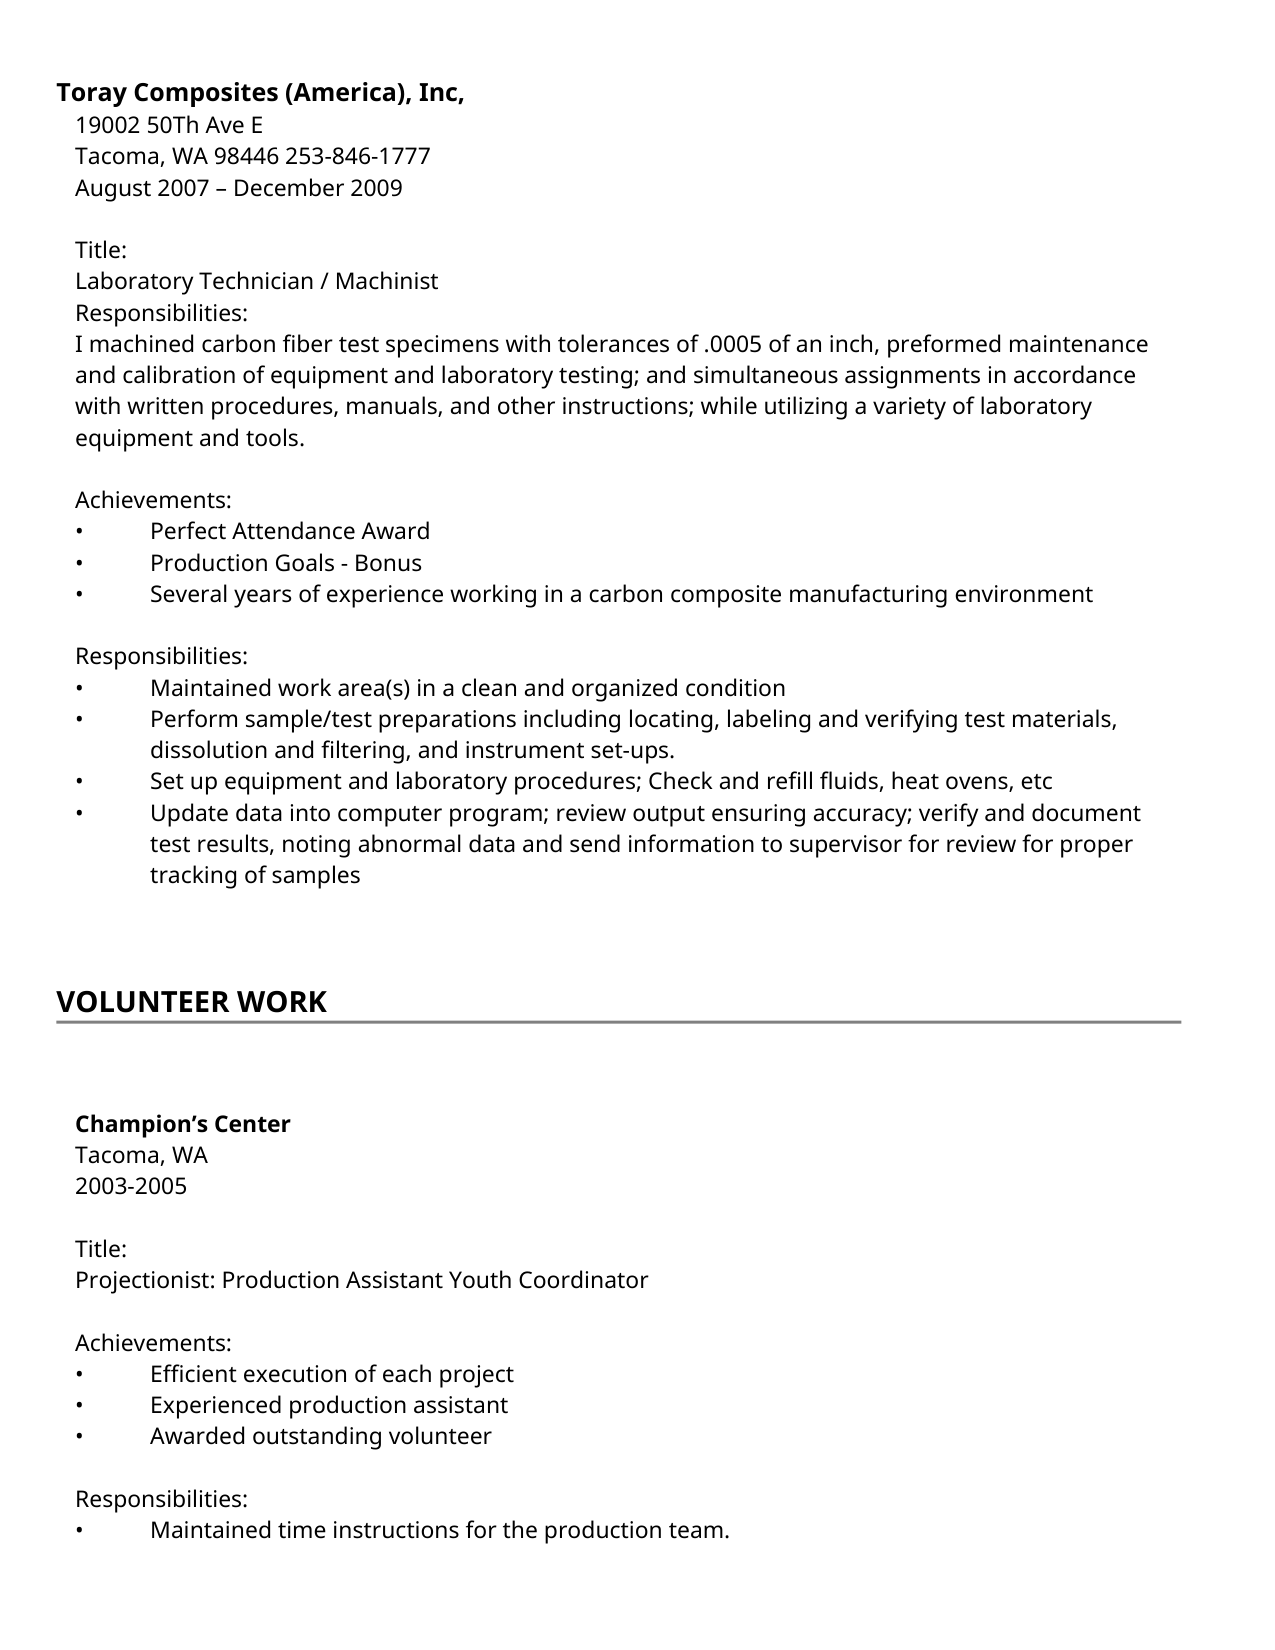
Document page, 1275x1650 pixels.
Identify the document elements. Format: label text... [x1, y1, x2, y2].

text Laboratory Technician / Machinist [75, 265, 1181, 297]
text Projectionist: Production Assistant Youth Coordinator [75, 1264, 1181, 1295]
text Achievements: [75, 484, 1181, 515]
text • Perfect Attendance Award [75, 515, 1181, 547]
text • Maintained work area(s) in a clean and organized condition [75, 672, 1181, 703]
text VOLUNTEER WORK [75, 981, 1200, 1021]
text • Experienced production assistant [75, 1389, 1181, 1420]
text • Production Goals - Bonus [75, 547, 1181, 578]
text Title: [75, 234, 1181, 265]
text Title: [75, 1233, 1181, 1264]
text • Several years of experience working in a carbon composite manufacturing environment [75, 578, 1181, 609]
text 19002 50Th Ave E [75, 109, 1181, 140]
text Tacoma, WA [75, 1139, 1181, 1170]
text Champion’s Center [75, 1108, 1181, 1139]
text • Set up equipment and laboratory procedures; Check and refill fluids, heat ovens, etc [75, 765, 1181, 797]
text 2003-2005 [75, 1170, 1181, 1202]
text • Maintained time instructions for the production team. [75, 1514, 1181, 1545]
text August 2007 – December 2009 [75, 172, 1181, 203]
text Tacoma, WA 98446 253-846-1777 [75, 140, 1181, 172]
text • Update data into computer program; review output ensuring accuracy; verify and document test results, noting abnormal data and send information to supervisor for review for proper tracking of samples [75, 797, 1181, 890]
text • Awarded outstanding volunteer [75, 1420, 1181, 1452]
text Responsibilities: [75, 297, 1181, 328]
text • Perform sample/test preparations including locating, labeling and verifying test materials, dissolution and filtering, and instrument set-ups. [75, 703, 1181, 765]
text • Efficient execution of each project [75, 1358, 1181, 1389]
text Responsibilities: [75, 1483, 1181, 1514]
text Achievements: [75, 1327, 1181, 1358]
text I machined carbon fiber test specimens with tolerances of .0005 of an inch, preformed maintenance and calibration of equipment and laboratory testing; and simultaneous assignments in accordance with written procedures, manuals, and other instructions; while utilizing a variety of laboratory equipment and tools. [75, 328, 1181, 453]
text Toray Composites (America), Inc, [75, 75, 1200, 109]
text Responsibilities: [75, 640, 1181, 672]
